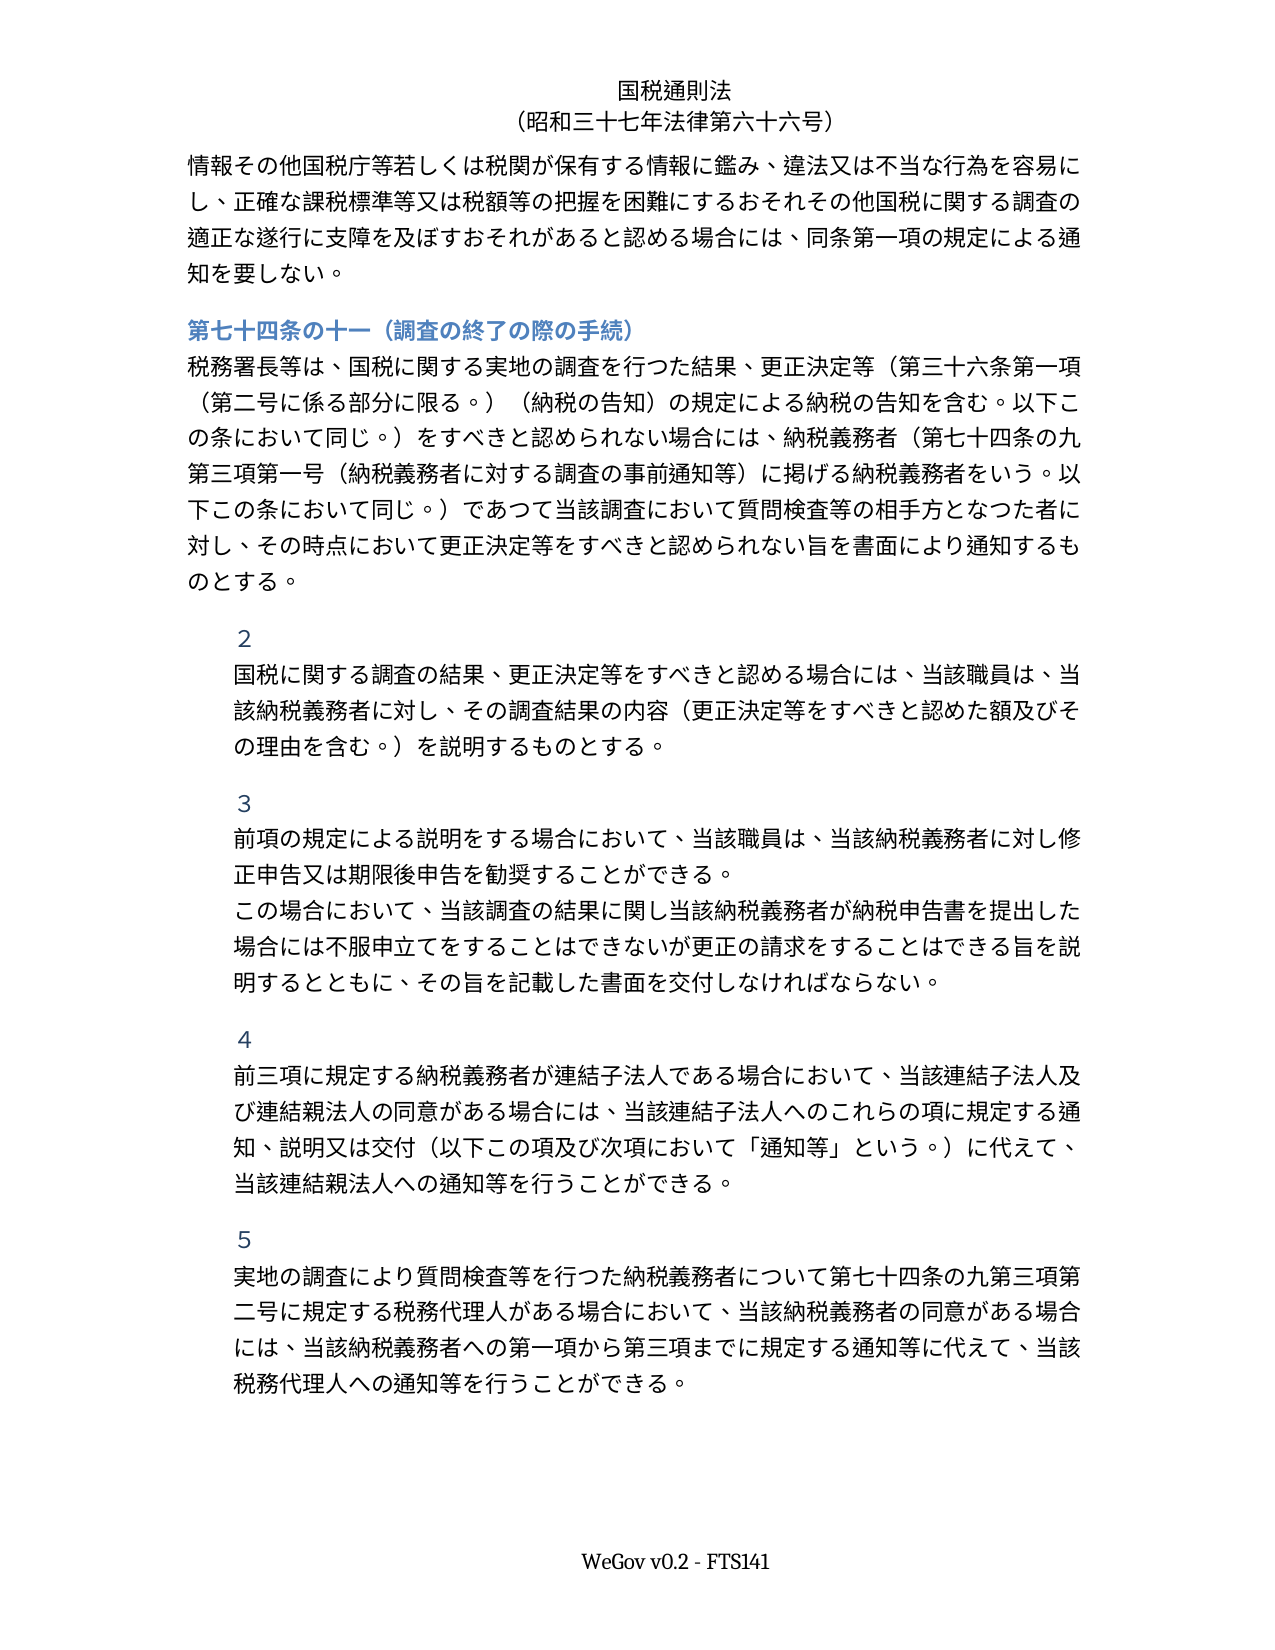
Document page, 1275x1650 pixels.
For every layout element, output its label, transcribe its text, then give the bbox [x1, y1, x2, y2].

subtitle ３ [233, 787, 1087, 819]
subtitle ５ [233, 1224, 1087, 1256]
text 前三項に規定する納税義務者が連結子法人である場合において、当該連結子法人及び連結親法人の同意がある場合には、当該連結子法人へのこれらの項に規定する通知、説明又は交付（以下この項及び次項において「通知等」という。）に代えて、当該連結親法人への通知等を行うことができる。 [233, 1060, 1087, 1199]
text 実地の調査により質問検査等を行つた納税義務者について第七十四条の九第三項第二号に規定する税務代理人がある場合において、当該納税義務者の同意がある場合には、当該納税義務者への第一項から第三項までに規定する通知等に代えて、当該税務代理人への通知等を行うことができる。 [233, 1260, 1087, 1399]
subtitle ２ [233, 623, 1087, 654]
subtitle ４ [233, 1024, 1087, 1055]
text 税務署長等は、国税に関する実地の調査を行つた結果、更正決定等（第三十六条第一項（第二号に係る部分に限る。）（納税の告知）の規定による納税の告知を含む。以下この条において同じ。）をすべきと認められない場合には、納税義務者（第七十四条の九第三項第一号（納税義務者に対する調査の事前通知等）に掲げる納税義務者をいう。以下この条において同じ。）であつて当該調査において質問検査等の相手方となつた者に対し、その時点において更正決定等をすべきと認められない旨を書面により通知するものとする。 [187, 351, 1087, 597]
text 国税に関する調査の結果、更正決定等をすべきと認める場合には、当該職員は、当該納税義務者に対し、その調査結果の内容（更正決定等をすべきと認めた額及びその理由を含む。）を説明するものとする。 [233, 659, 1087, 762]
text 前項の規定による説明をする場合において、当該職員は、当該納税義務者に対し修正申告又は期限後申告を勧奨することができる。 この場合において、当該調査の結果に関し当該納税義務者が納税申告書を提出した場合には不服申立てをすることはできないが更正の請求をすることはできる旨を説明するとともに、その旨を記載した書面を交付しなければならない。 [233, 823, 1087, 998]
subtitle 第七十四条の十一（調査の終了の際の手続） [187, 314, 1087, 346]
